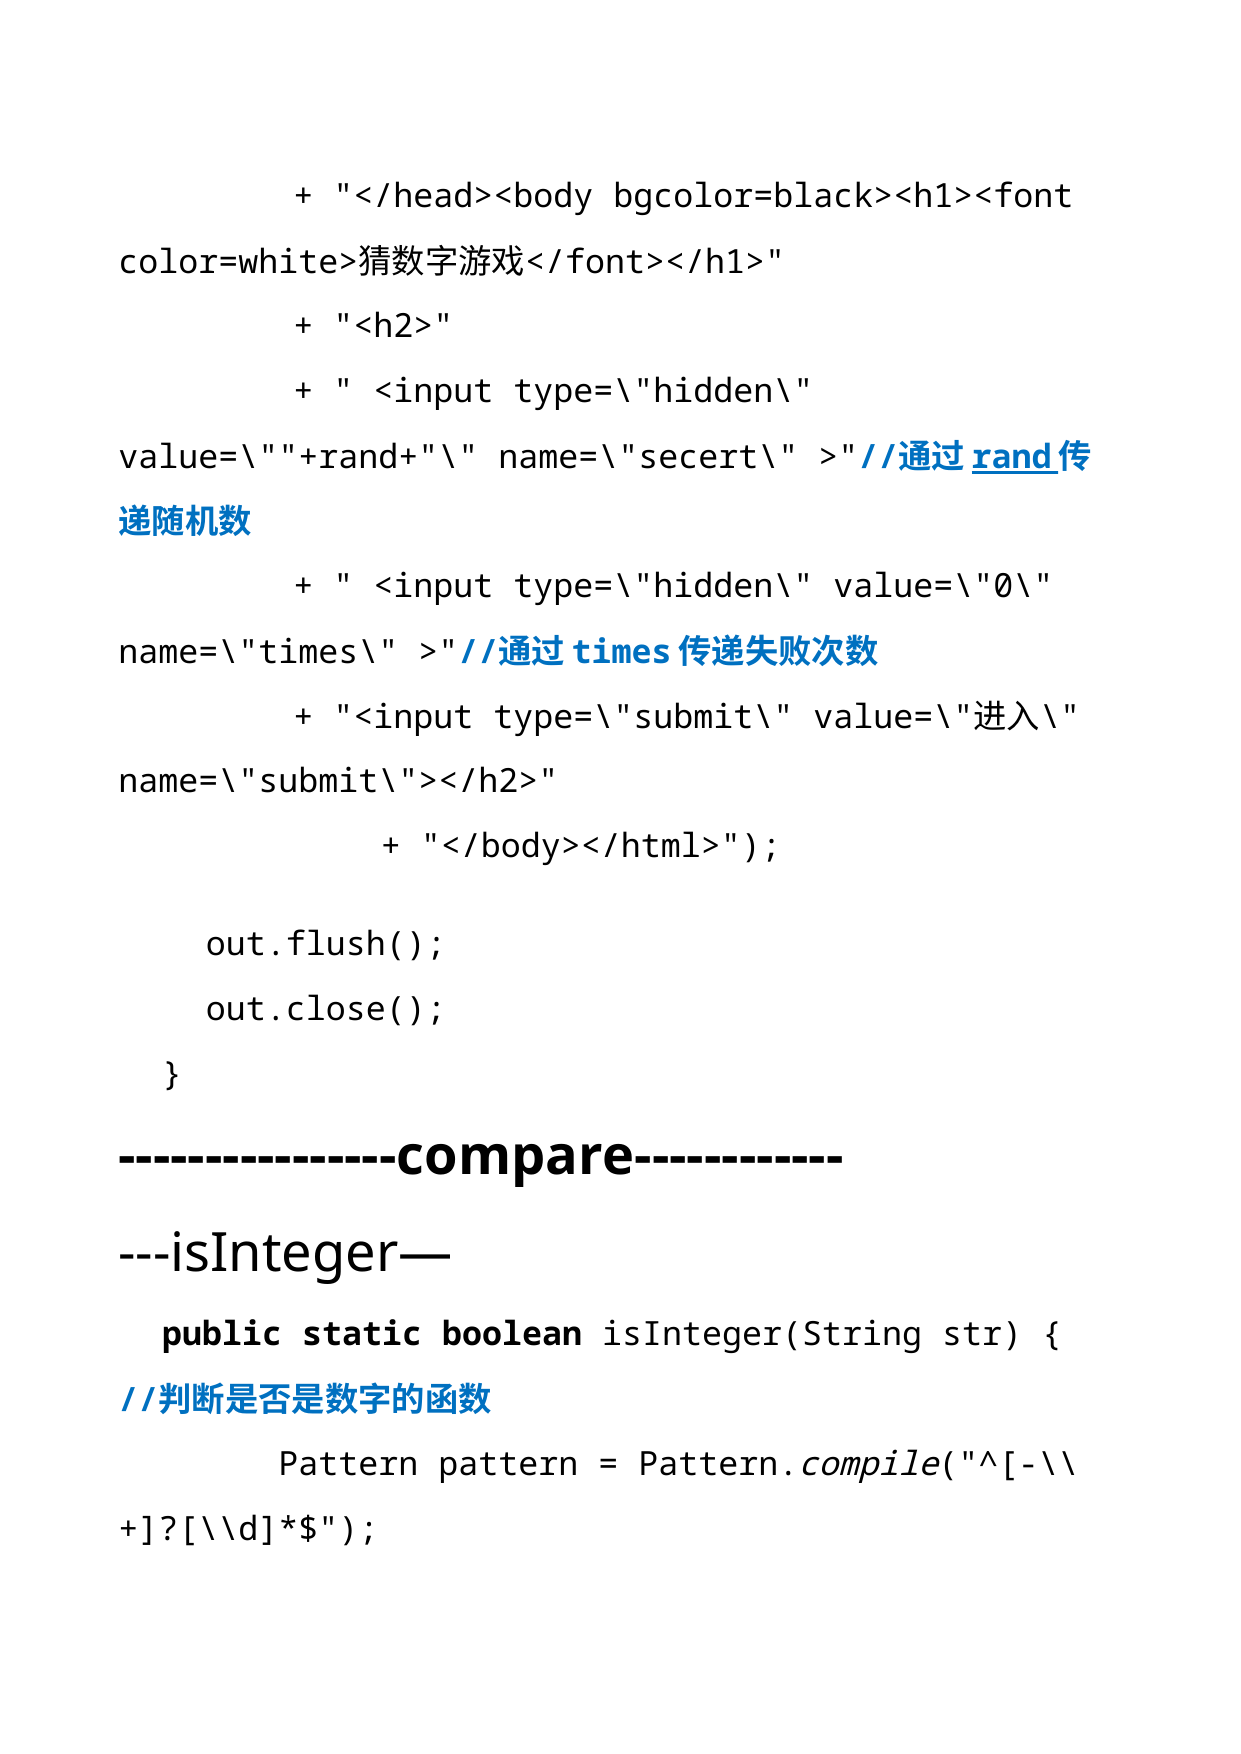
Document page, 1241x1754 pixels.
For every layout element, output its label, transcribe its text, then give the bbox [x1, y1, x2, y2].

text + "</head><body bgcolor=black><h1><font color=white>猜数字游戏</font></h1>" [118, 162, 1093, 292]
text + " <input type=\"hidden\" value=\""+rand+"\" name=\"secert\" >"//通过rand传递随机数 [118, 357, 1093, 552]
text } [118, 1039, 1093, 1104]
text out.close(); [118, 974, 1093, 1039]
text + "<input type=\"submit\" value=\"进入\" name=\"submit\"></h2>" [118, 682, 1093, 812]
text + " <input type=\"hidden\" value=\"0\" name=\"times\" >"//通过times传递失败次数 [118, 552, 1093, 682]
text + "<h2>" [118, 292, 1093, 357]
text ----------------compare------------ [118, 1104, 1093, 1202]
text ---isInteger— [118, 1202, 1093, 1299]
text public static boolean isInteger(String str) { //判断是否是数字的函数 [118, 1299, 1093, 1429]
text out.flush(); [118, 909, 1093, 974]
text Pattern pattern = Pattern.compile("^[-\\+]?[\\d]*$"); [118, 1429, 1093, 1559]
text + "</body></html>"); [118, 812, 1093, 877]
